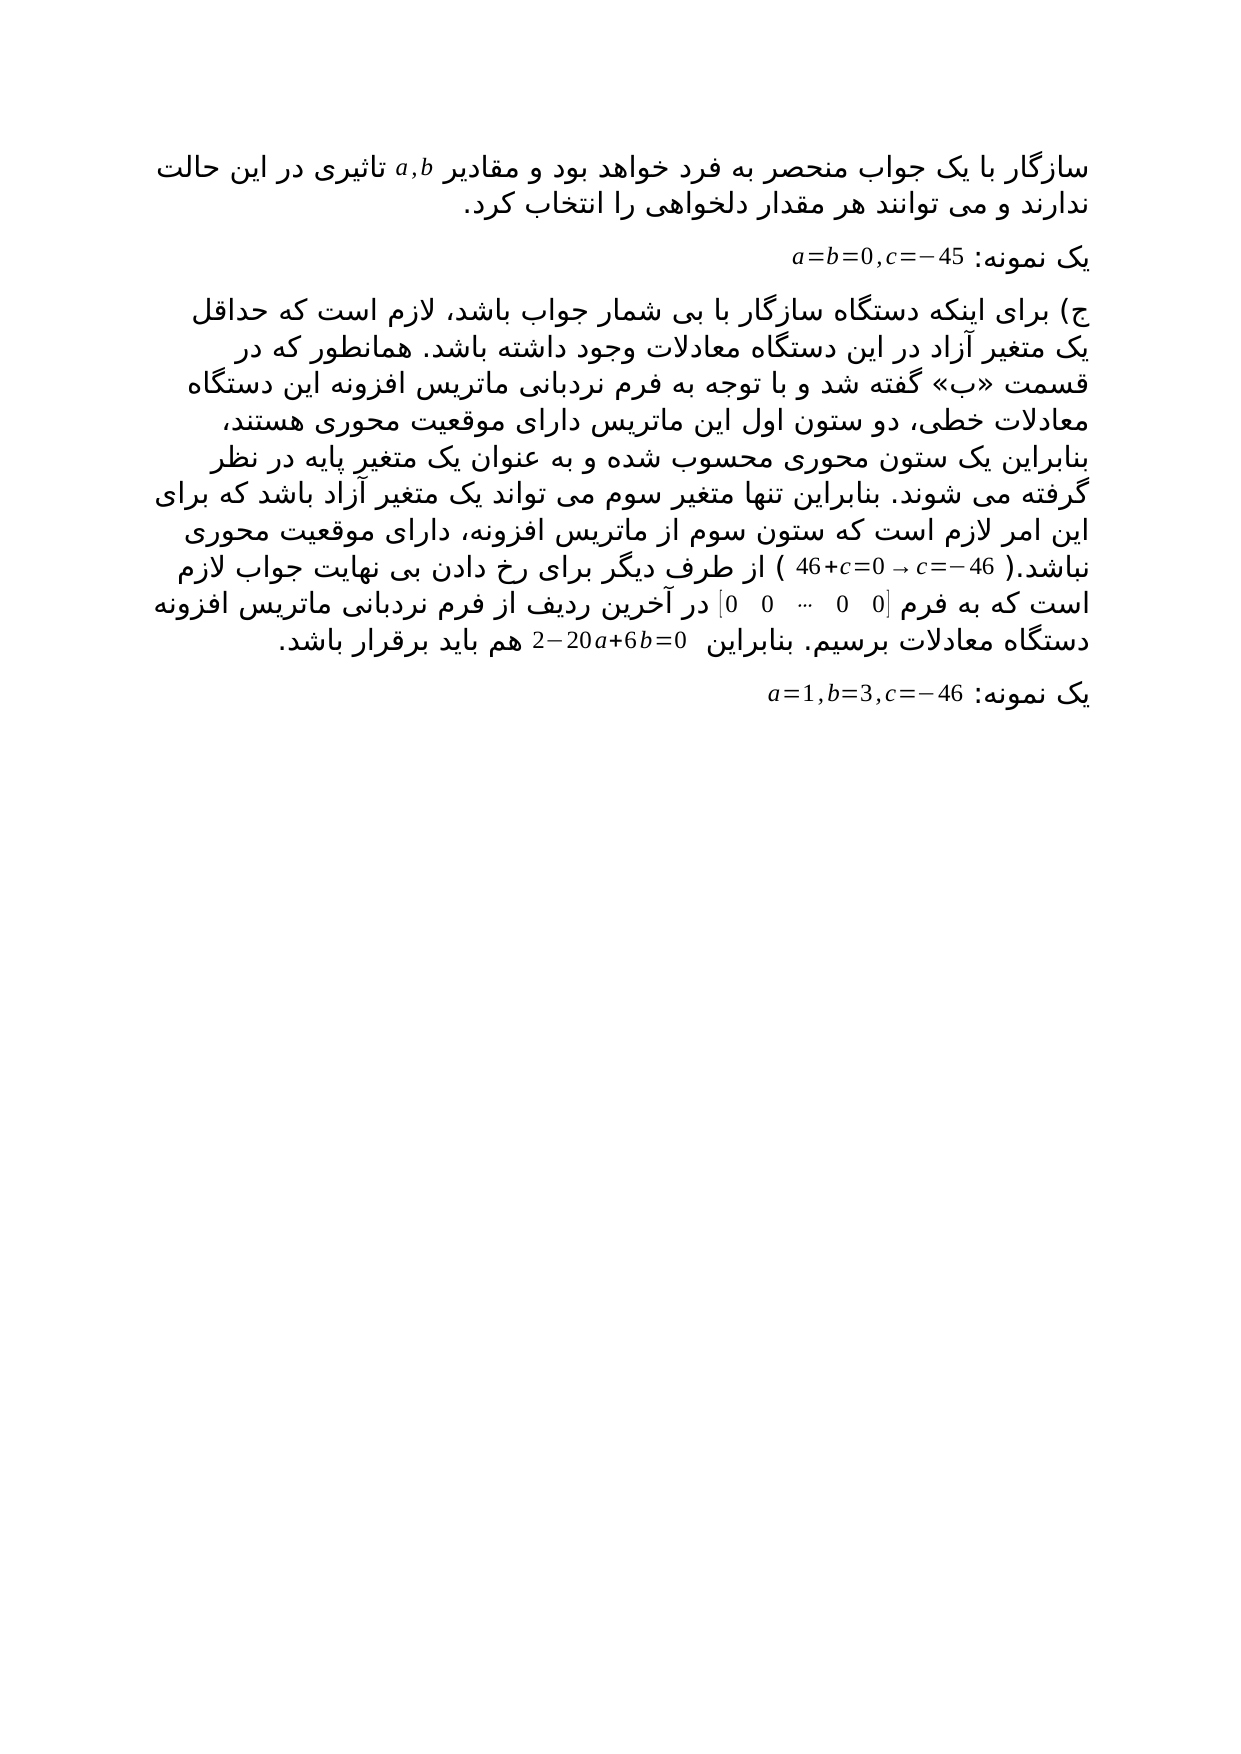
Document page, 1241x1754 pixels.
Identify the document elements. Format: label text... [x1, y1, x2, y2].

text یک نمونه: [150, 240, 1090, 274]
text یک نمونه: [150, 677, 1090, 711]
text ج) برای اینکه دستگاه سازگار با بی شمار جواب باشد، لازم است که حداقل یک متغیر آزاد در این دستگاه معادلات وجود داشته باشد. همانطور که در قسمت «ب» گفته شد و با توجه به فرم نردبانی ماتریس افزونه این دستگاه معادلات خطی، دو ستون اول این ماتریس دارای موقعیت محوری هستند، بنابراین یک ستون محوری محسوب شده و به عنوان یک متغیر پایه در نظر گرفته می شوند. بنابراین تنها متغیر سوم می تواند یک متغیر آزاد باشد که برای این امر لازم است که ستون سوم از ماتریس افزونه، دارای موقعیت محوری نباشد.( ) از طرف دیگر برای رخ دادن بی نهایت جواب لازم است که به فرم در آخرین ردیف از فرم نردبانی ماتریس افزونه دستگاه معادلات برسیم. بنابراین هم باید برقرار باشد. [150, 293, 1090, 657]
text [150, 150, 1090, 221]
